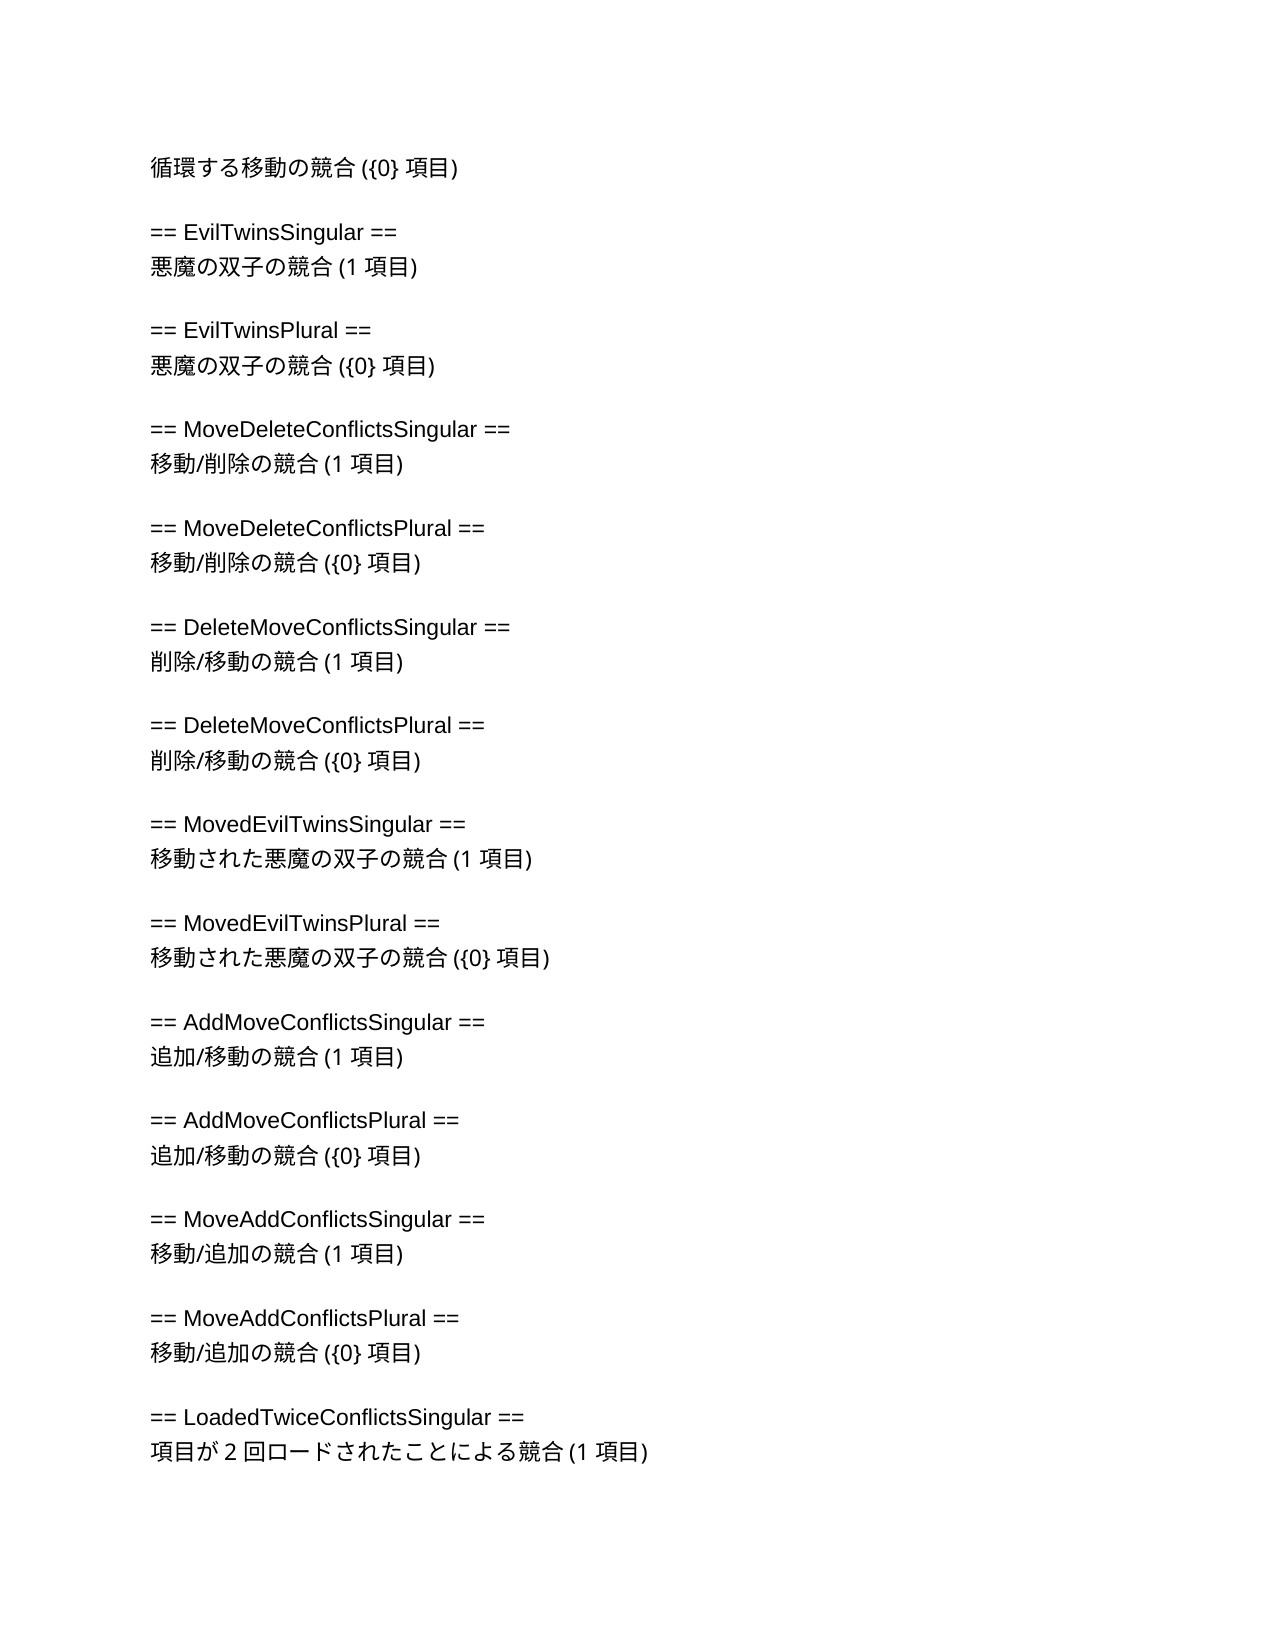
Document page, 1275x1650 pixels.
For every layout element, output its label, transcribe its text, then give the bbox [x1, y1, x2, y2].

text 悪魔の双子の競合 (1 項目) [150, 249, 1125, 282]
text == LoadedTwiceConflictsSingular == [150, 1403, 1125, 1430]
text 循環する移動の競合 ({0} 項目) [150, 150, 1125, 183]
text == DeleteMoveConflictsPlural == [150, 712, 1125, 739]
text == MovedEvilTwinsPlural == [150, 910, 1125, 936]
text == EvilTwinsPlural == [150, 317, 1125, 344]
text 追加/移動の競合 ({0} 項目) [150, 1137, 1125, 1171]
text == EvilTwinsSingular == [150, 218, 1125, 245]
text 移動/削除の競合 (1 項目) [150, 446, 1125, 479]
text == MoveDeleteConflictsPlural == [150, 515, 1125, 541]
text == MoveAddConflictsSingular == [150, 1206, 1125, 1232]
text == AddMoveConflictsPlural == [150, 1107, 1125, 1134]
text == MoveAddConflictsPlural == [150, 1305, 1125, 1331]
text 移動された悪魔の双子の競合 (1 項目) [150, 841, 1125, 874]
text 削除/移動の競合 (1 項目) [150, 644, 1125, 677]
text 移動/削除の競合 ({0} 項目) [150, 545, 1125, 578]
text 削除/移動の競合 ({0} 項目) [150, 742, 1125, 776]
text 追加/移動の競合 (1 項目) [150, 1039, 1125, 1072]
text 項目が 2 回ロードされたことによる競合 (1 項目) [150, 1434, 1125, 1467]
text == MoveDeleteConflictsSingular == [150, 416, 1125, 442]
text 悪魔の双子の競合 ({0} 項目) [150, 347, 1125, 381]
text 移動/追加の競合 (1 項目) [150, 1236, 1125, 1269]
text 移動された悪魔の双子の競合 ({0} 項目) [150, 940, 1125, 973]
text == DeleteMoveConflictsSingular == [150, 613, 1125, 640]
text 移動/追加の競合 ({0} 項目) [150, 1335, 1125, 1368]
text == MovedEvilTwinsSingular == [150, 811, 1125, 837]
text == AddMoveConflictsSingular == [150, 1008, 1125, 1035]
